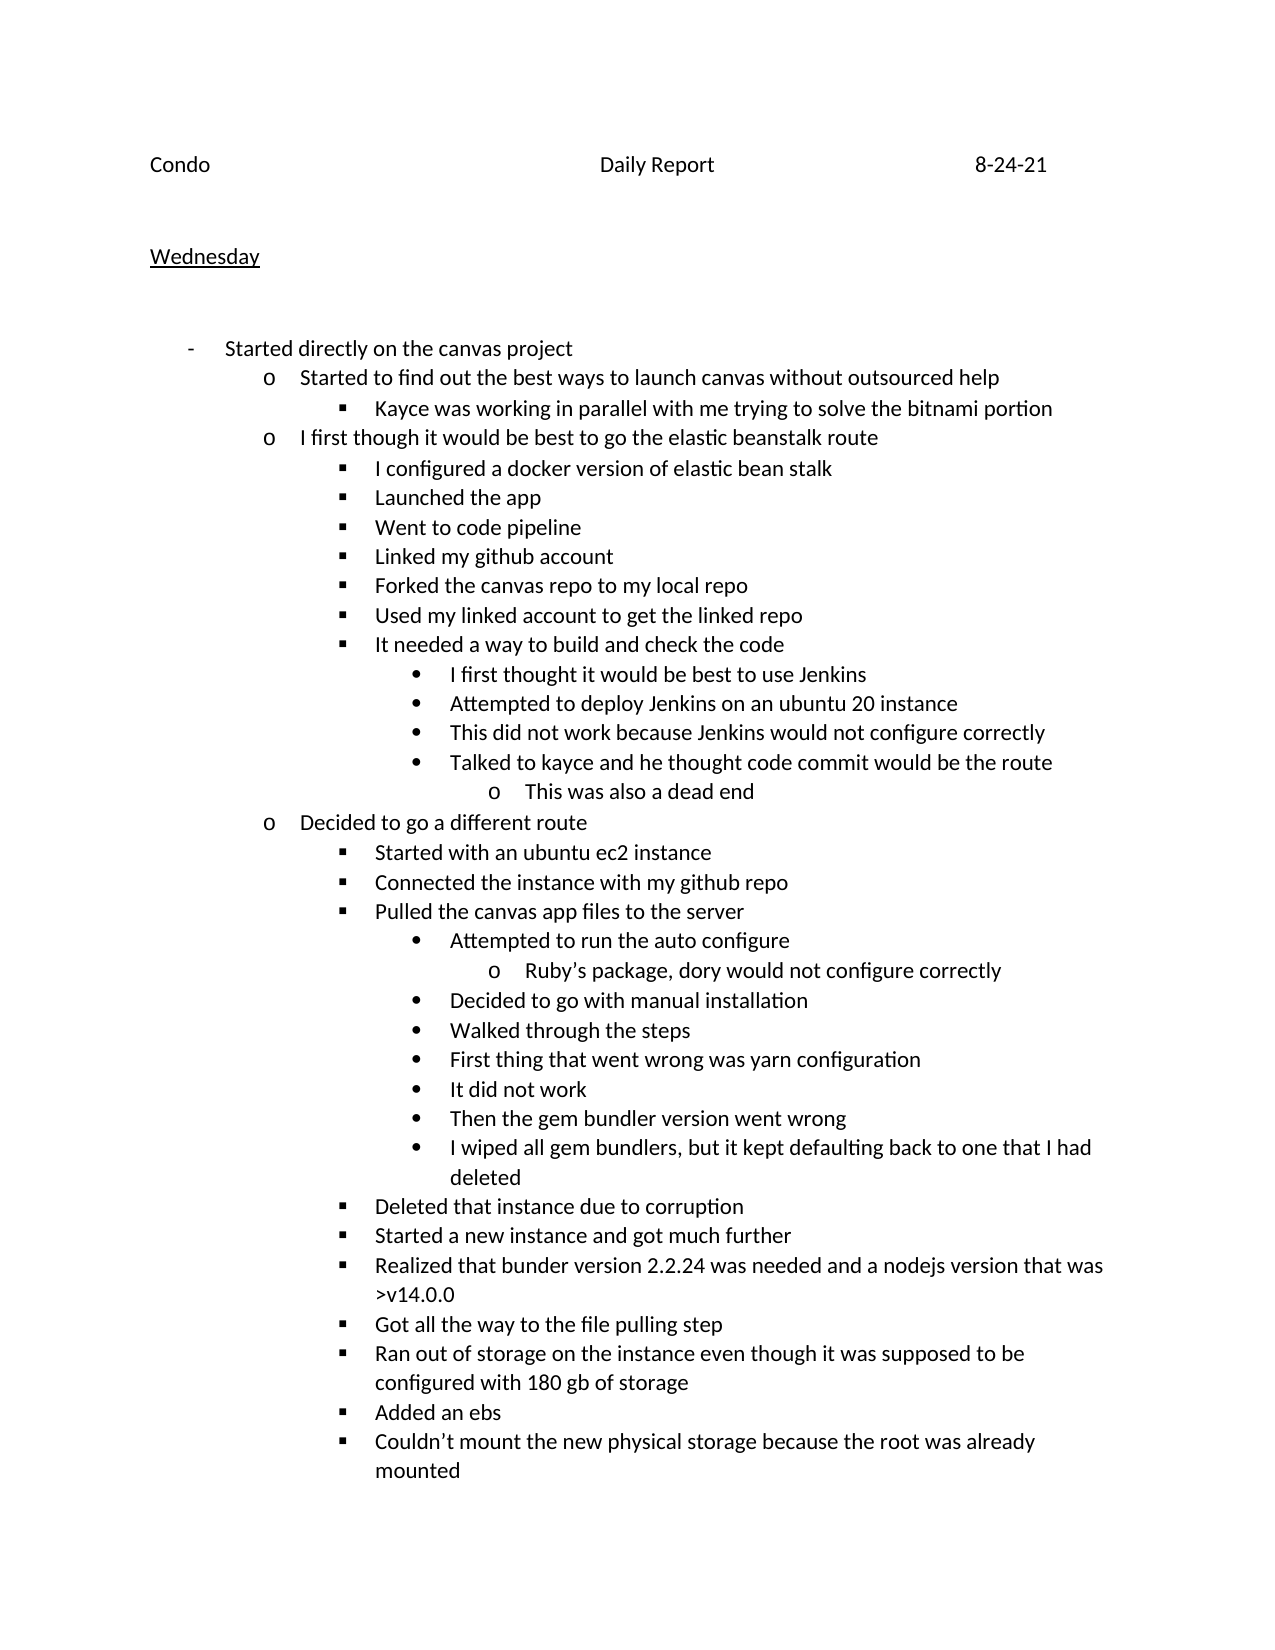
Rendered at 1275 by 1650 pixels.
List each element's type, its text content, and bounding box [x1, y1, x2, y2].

list Started directly on the canvas project [187, 334, 1125, 362]
list This did not work because Jenkins would not configure correctly [412, 718, 1125, 747]
list This was also a dead end [487, 777, 1125, 806]
list Talked to kayce and he thought code commit would be the route [412, 748, 1125, 776]
text Wednesday [150, 242, 1125, 270]
list Ran out of storage on the instance even though it was supposed to be configured with 180 gb of storage [337, 1339, 1125, 1397]
list Walked through the steps [412, 1016, 1125, 1044]
list Decided to go with manual installation [412, 987, 1125, 1015]
list Attempted to run the auto configure [412, 927, 1125, 955]
list Couldn’t mount the new physical storage because the root was already mounted [337, 1427, 1125, 1485]
list Went to code pipeline [337, 513, 1125, 541]
list Started a new instance and got much further [337, 1222, 1125, 1250]
list Linked my github account [337, 542, 1125, 570]
list Forked the canvas repo to my local repo [337, 572, 1125, 600]
list Started to find out the best ways to launch canvas without outsourced help [262, 363, 1125, 393]
list I first though it would be best to go the elastic beanstalk route [262, 423, 1125, 453]
list Launched the app [337, 483, 1125, 512]
list It did not work [412, 1075, 1125, 1103]
list Kayce was working in parallel with me trying to solve the bitnami portion [337, 394, 1125, 422]
list Used my linked account to get the linked repo [337, 601, 1125, 629]
list I configured a docker version of elastic bean stalk [337, 454, 1125, 482]
list Connected the instance with my github repo [337, 868, 1125, 896]
text Condo Daily Report 8-24-21 [150, 150, 1125, 178]
list First thing that went wrong was yarn configuration [412, 1045, 1125, 1073]
list I wiped all gem bundlers, but it kept defaulting back to one that I had deleted [412, 1133, 1125, 1191]
list Ruby’s package, dory would not configure correctly [487, 956, 1125, 985]
list Started with an ubuntu ec2 instance [337, 838, 1125, 867]
list Pulled the canvas app files to the server [337, 897, 1125, 925]
list Added an ebs [337, 1398, 1125, 1426]
list Got all the way to the file pulling step [337, 1310, 1125, 1338]
list Decided to go a different route [262, 808, 1125, 837]
list Deleted that instance due to corruption [337, 1192, 1125, 1220]
list It needed a way to build and check the code [337, 630, 1125, 658]
list I first thought it would be best to use Jenkins [412, 660, 1125, 688]
list Attempted to deploy Jenkins on an ubuntu 20 instance [412, 689, 1125, 717]
list Realized that bunder version 2.2.24 was needed and a nodejs version that was >v14.0.0 [337, 1251, 1125, 1308]
list Then the gem bundler version went wrong [412, 1104, 1125, 1132]
